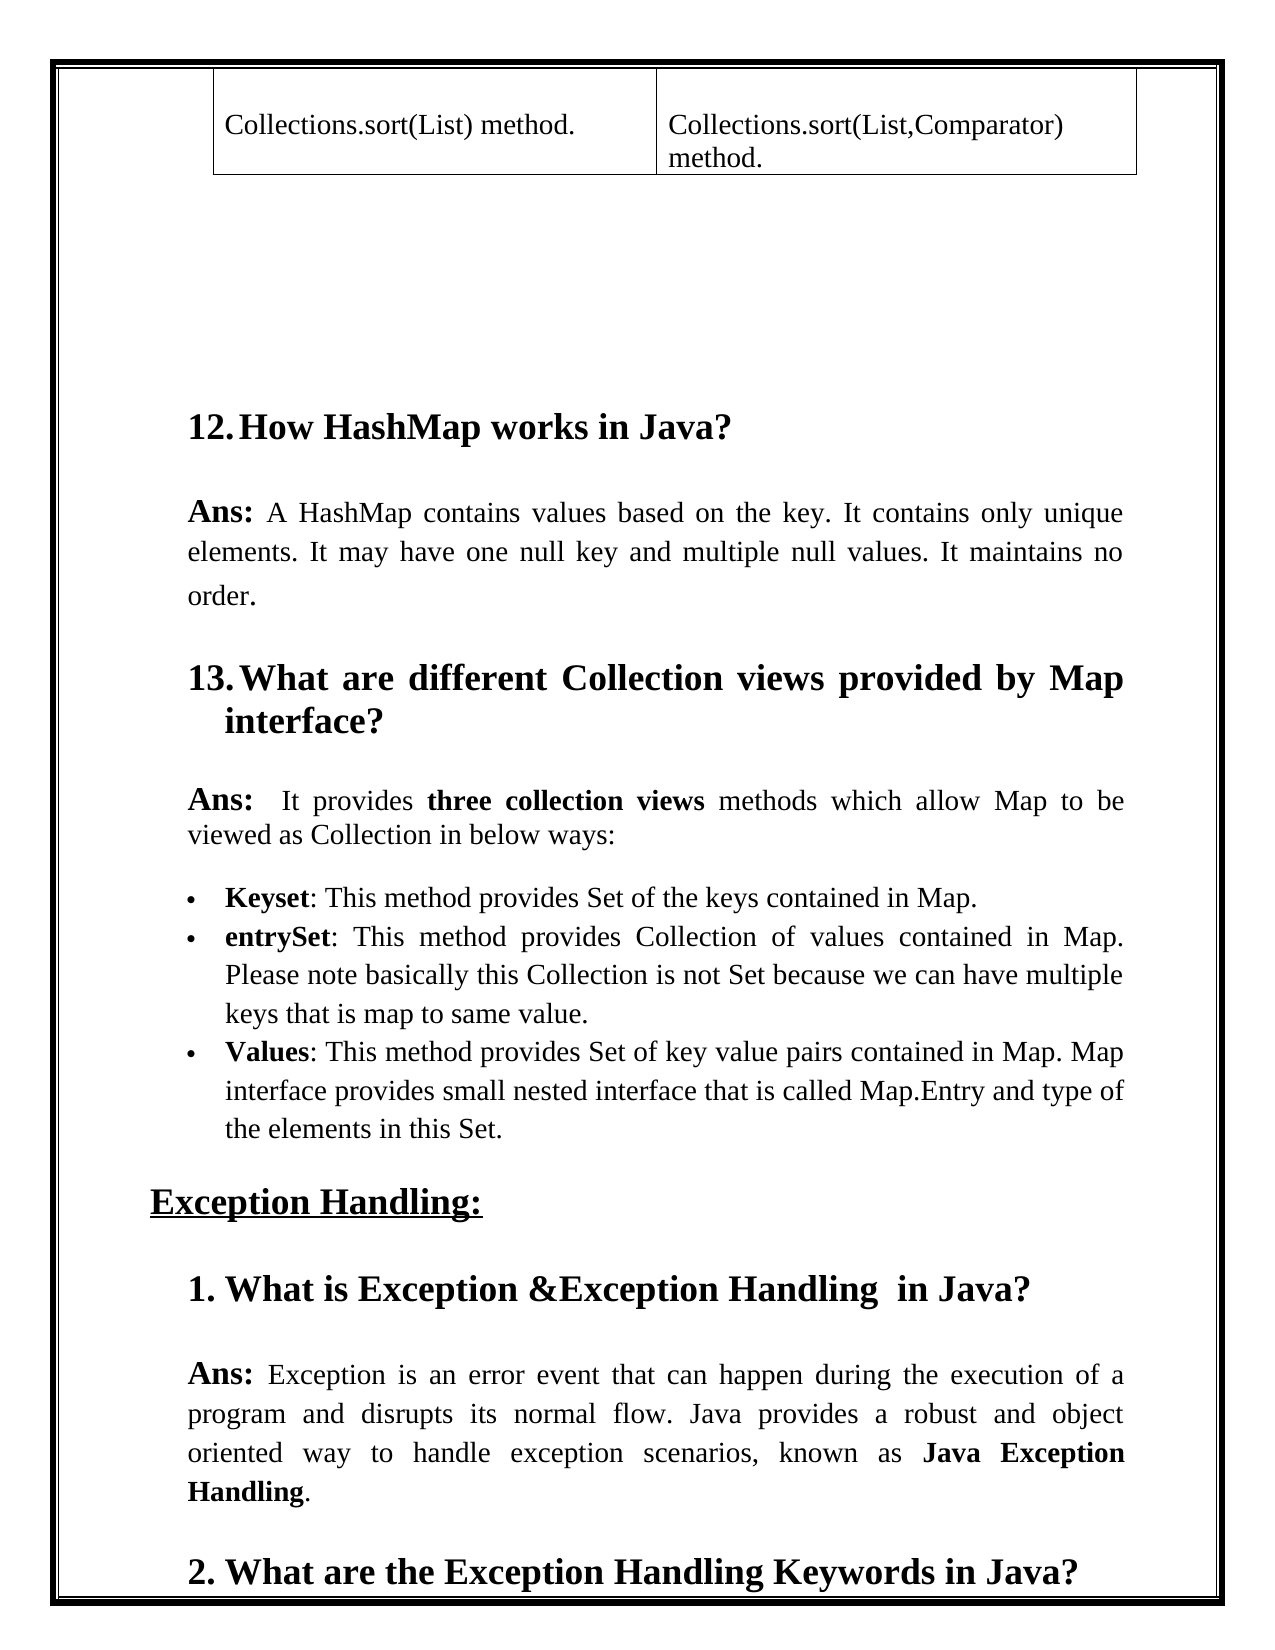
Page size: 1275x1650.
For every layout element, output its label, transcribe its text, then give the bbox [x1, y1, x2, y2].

list What are the Exception Handling Keywords in Java? [187, 1550, 1125, 1593]
list What are different Collection views provided by Map interface? [187, 655, 1125, 742]
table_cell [657, 69, 1136, 174]
list entrySet: This method provides Collection of values contained in Map. Please note basically this Collection is not Set because we can have multiple keys that is map to same value. [187, 919, 1125, 1029]
text Exception Handling: [150, 1179, 1125, 1222]
list What is Exception &Exception Handling in Java? [187, 1266, 1125, 1309]
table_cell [214, 69, 656, 174]
text Ans: A HashMap contains values based on the key. It contains only unique elements. It may have one null key and multiple null values. It maintains no order. [187, 491, 1125, 612]
list Values: This method provides Set of key value pairs contained in Map. Map interface provides small nested interface that is called Map.Entry and type of the elements in this Set. [187, 1034, 1125, 1145]
list How HashMap works in Java? [187, 404, 1125, 447]
text Ans: Exception is an error event that can happen during the execution of a program and disrupts its normal flow. Java provides a robust and object oriented way to handle exception scenarios, known as Java Exception Handling. [187, 1353, 1125, 1507]
list Keyset: This method provides Set of the keys contained in Map. [187, 880, 1125, 914]
text Ans: It provides three collection views methods which allow Map to be viewed as Collection in below ways: [187, 779, 1125, 851]
